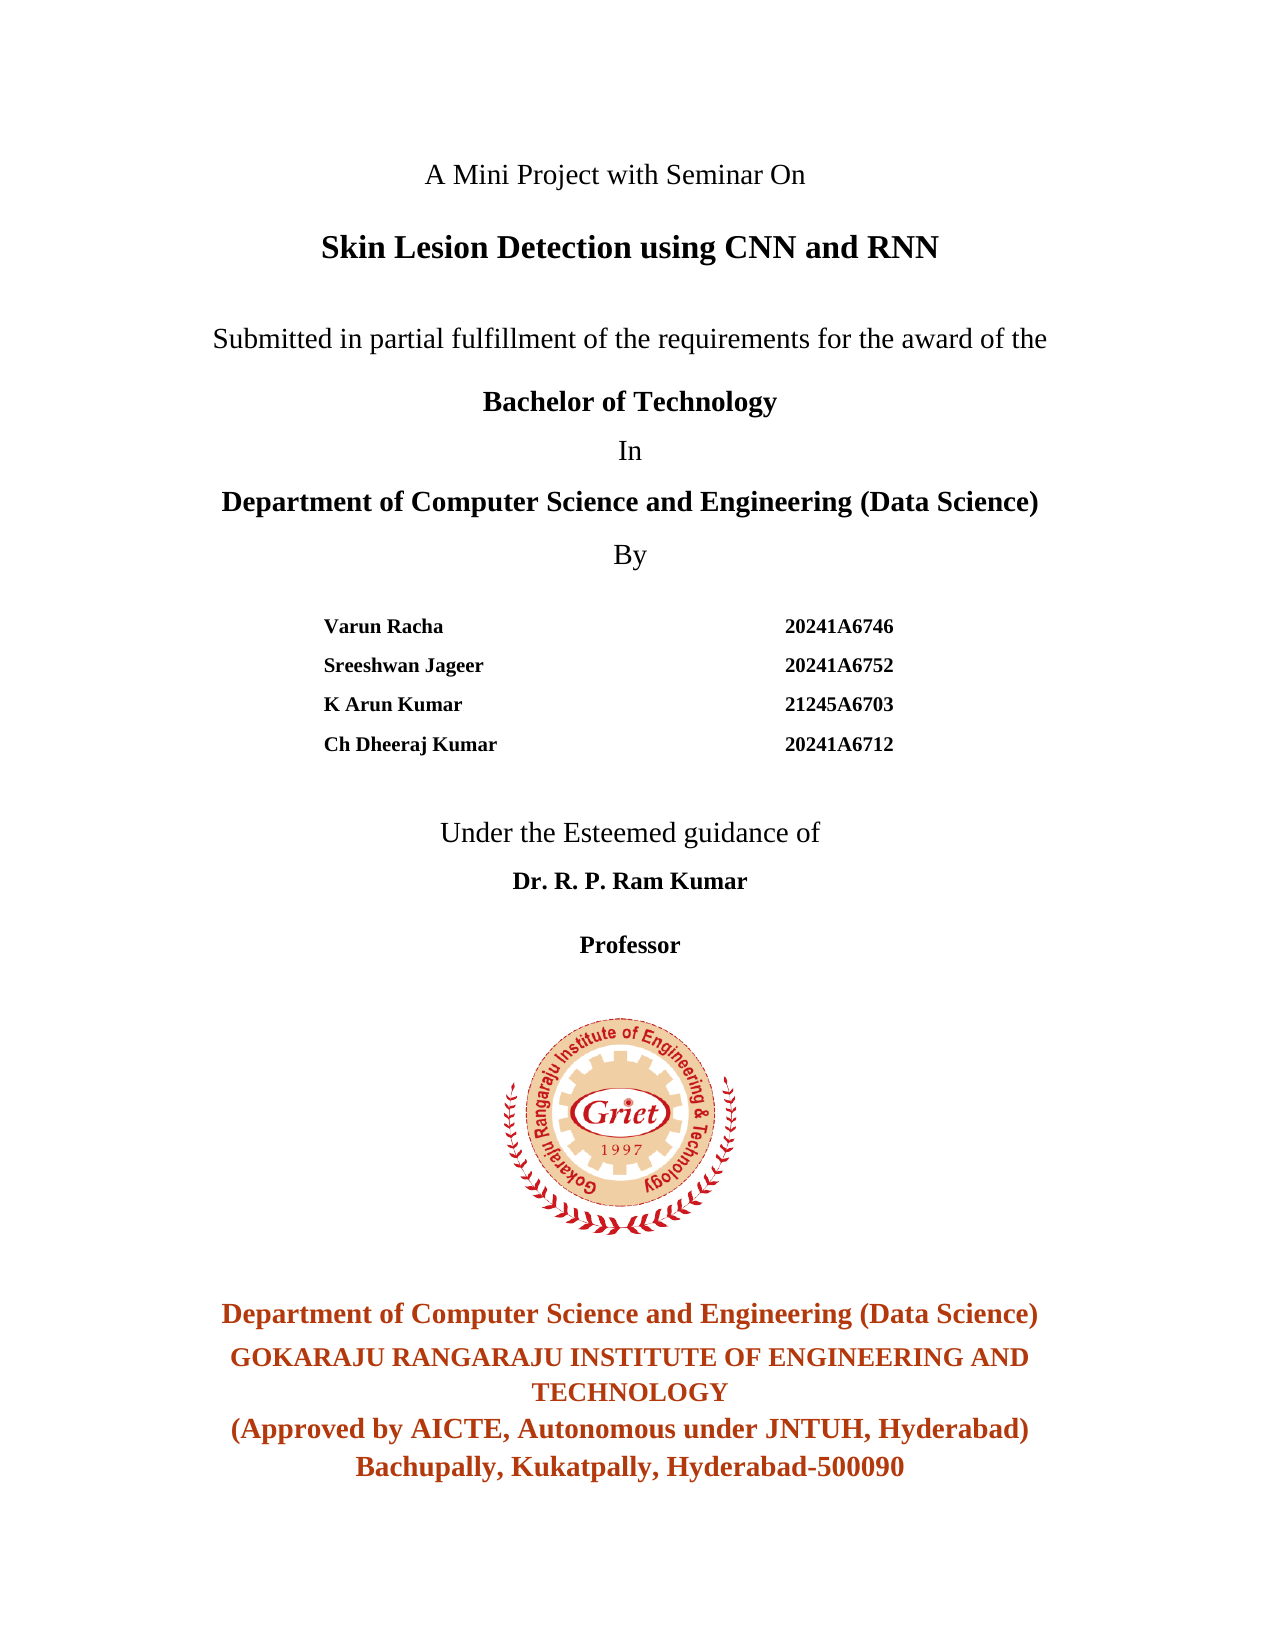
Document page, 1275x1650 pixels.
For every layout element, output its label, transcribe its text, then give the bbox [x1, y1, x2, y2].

text Bachelor of Technology [180, 384, 1080, 417]
text (Approved by AICTE, Autonomous under JNTUH, Hyderabad) Bachupally, Kukatpally, Hyderabad-500090 [180, 1412, 1080, 1483]
table_cell 21245A6703 [657, 680, 950, 720]
text Professor [180, 930, 1080, 959]
text GOKARAJU RANGARAJU INSTITUTE OF ENGINEERING AND TECHNOLOGY [180, 1341, 1080, 1408]
table_header 20241A6746 [657, 614, 950, 642]
table_cell 20241A6752 [657, 642, 950, 680]
table_cell K Arun Kumar [282, 680, 657, 720]
table_header Varun Racha [282, 614, 657, 642]
picture [503, 1018, 737, 1235]
text Dr. R. P. Ram Kumar [180, 866, 1080, 895]
table_cell Sreeshwan Jageer [282, 642, 657, 680]
text By [180, 537, 1080, 571]
text In [180, 433, 1080, 466]
text Department of Computer Science and Engineering (Data Science) [180, 1297, 1080, 1330]
text A Mini Project with Seminar On [150, 157, 1080, 191]
text Skin Lesion Detection using CNN and RNN [180, 227, 1080, 266]
table_cell Ch Dheeraj Kumar [282, 720, 657, 759]
table_cell 20241A6712 [657, 720, 950, 759]
text Under the Esteemed guidance of [180, 815, 1080, 848]
text Submitted in partial fulfillment of the requirements for the award of the [180, 321, 1080, 354]
text Department of Computer Science and Engineering (Data Science) [180, 484, 1080, 518]
